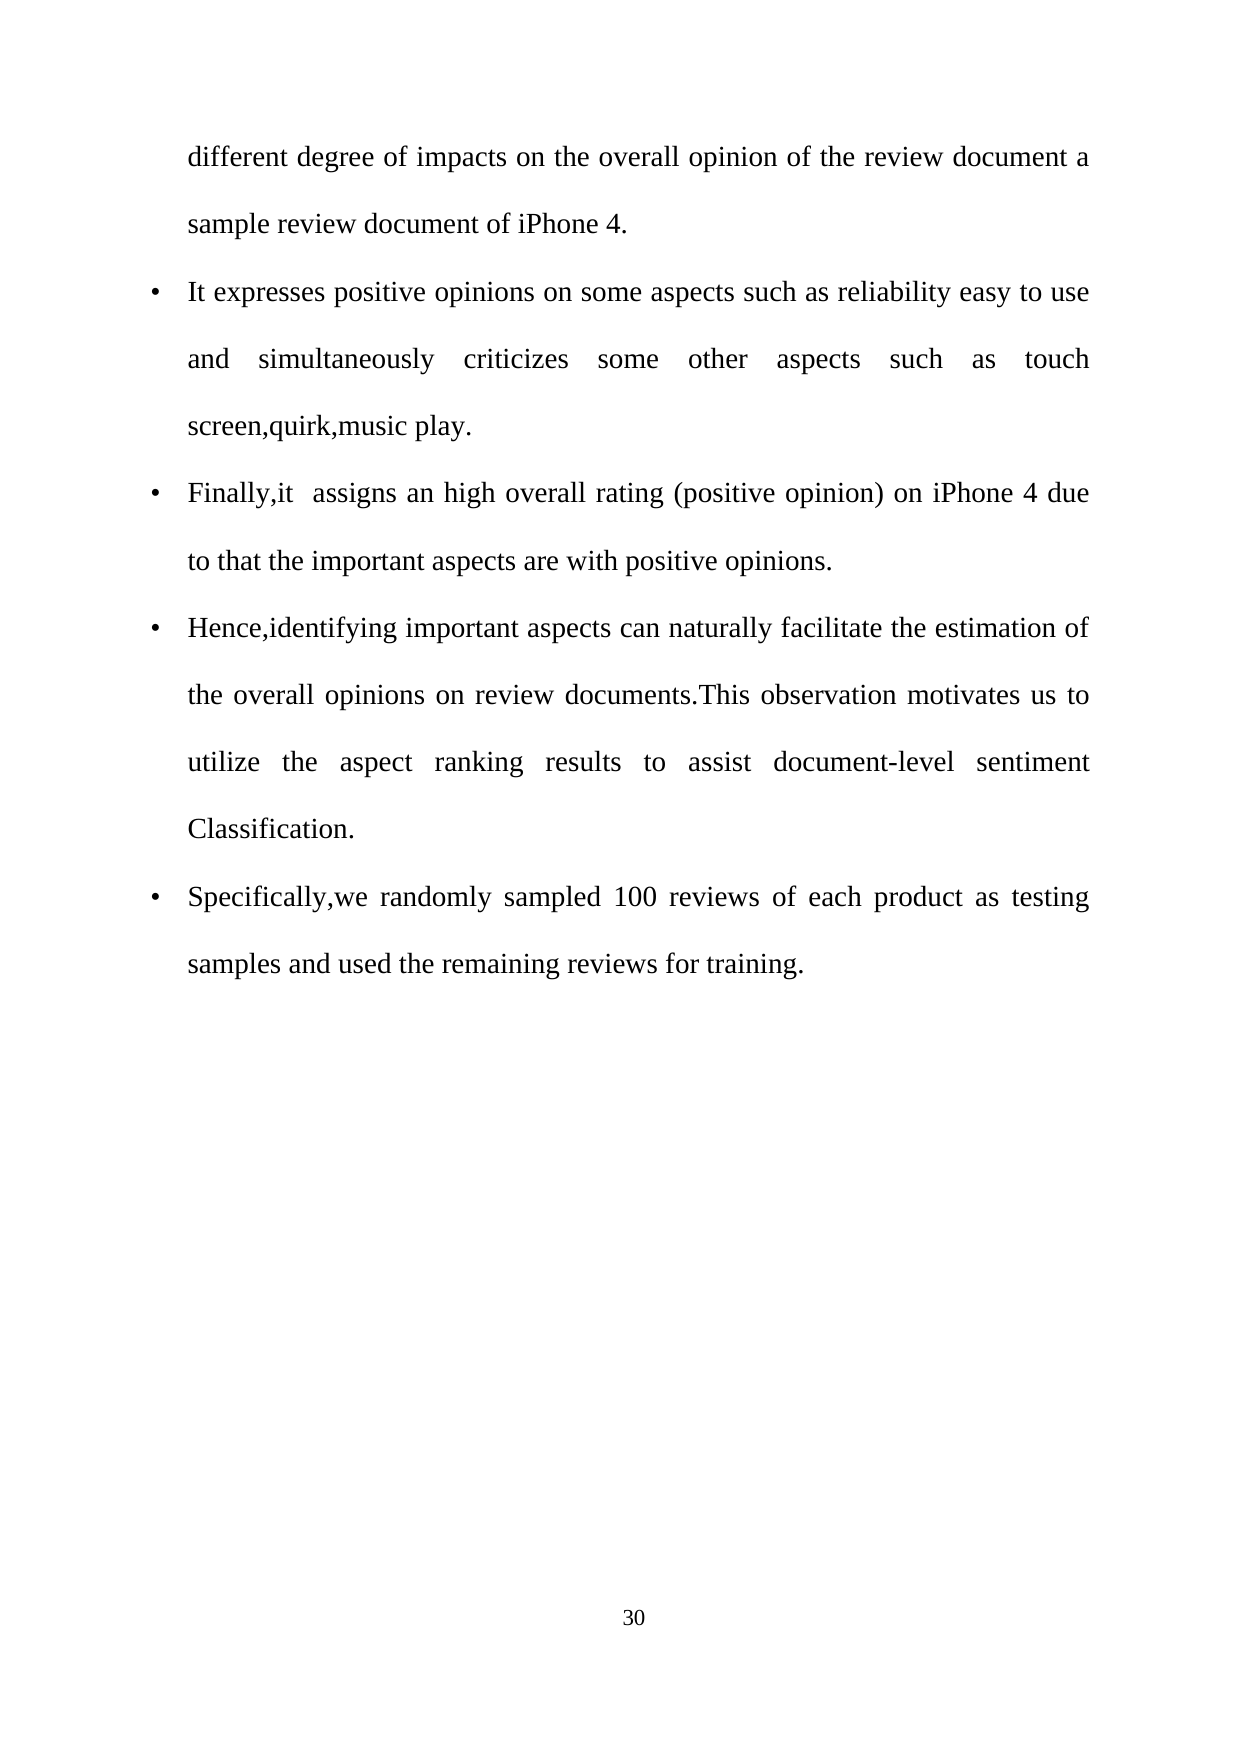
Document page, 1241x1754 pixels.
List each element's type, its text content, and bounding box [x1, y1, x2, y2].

list Specifically,we randomly sampled 100 reviews of each product as testing samples and used the remaining reviews for training. [150, 879, 1091, 979]
list Hence,identifying important aspects can naturally facilitate the estimation of the overall opinions on review documents.This observation motivates us to utilize the aspect ranking results to assist document-level sentiment Classification. [150, 610, 1091, 845]
list Finally,it assigns an high overall rating (positive opinion) on iPhone 4 due to that the important aspects are with positive opinions. [150, 476, 1091, 576]
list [150, 139, 1091, 240]
list It expresses positive opinions on some aspects such as reliability easy to use and simultaneously criticizes some other aspects such as touch screen,quirk,music play. [150, 274, 1091, 442]
